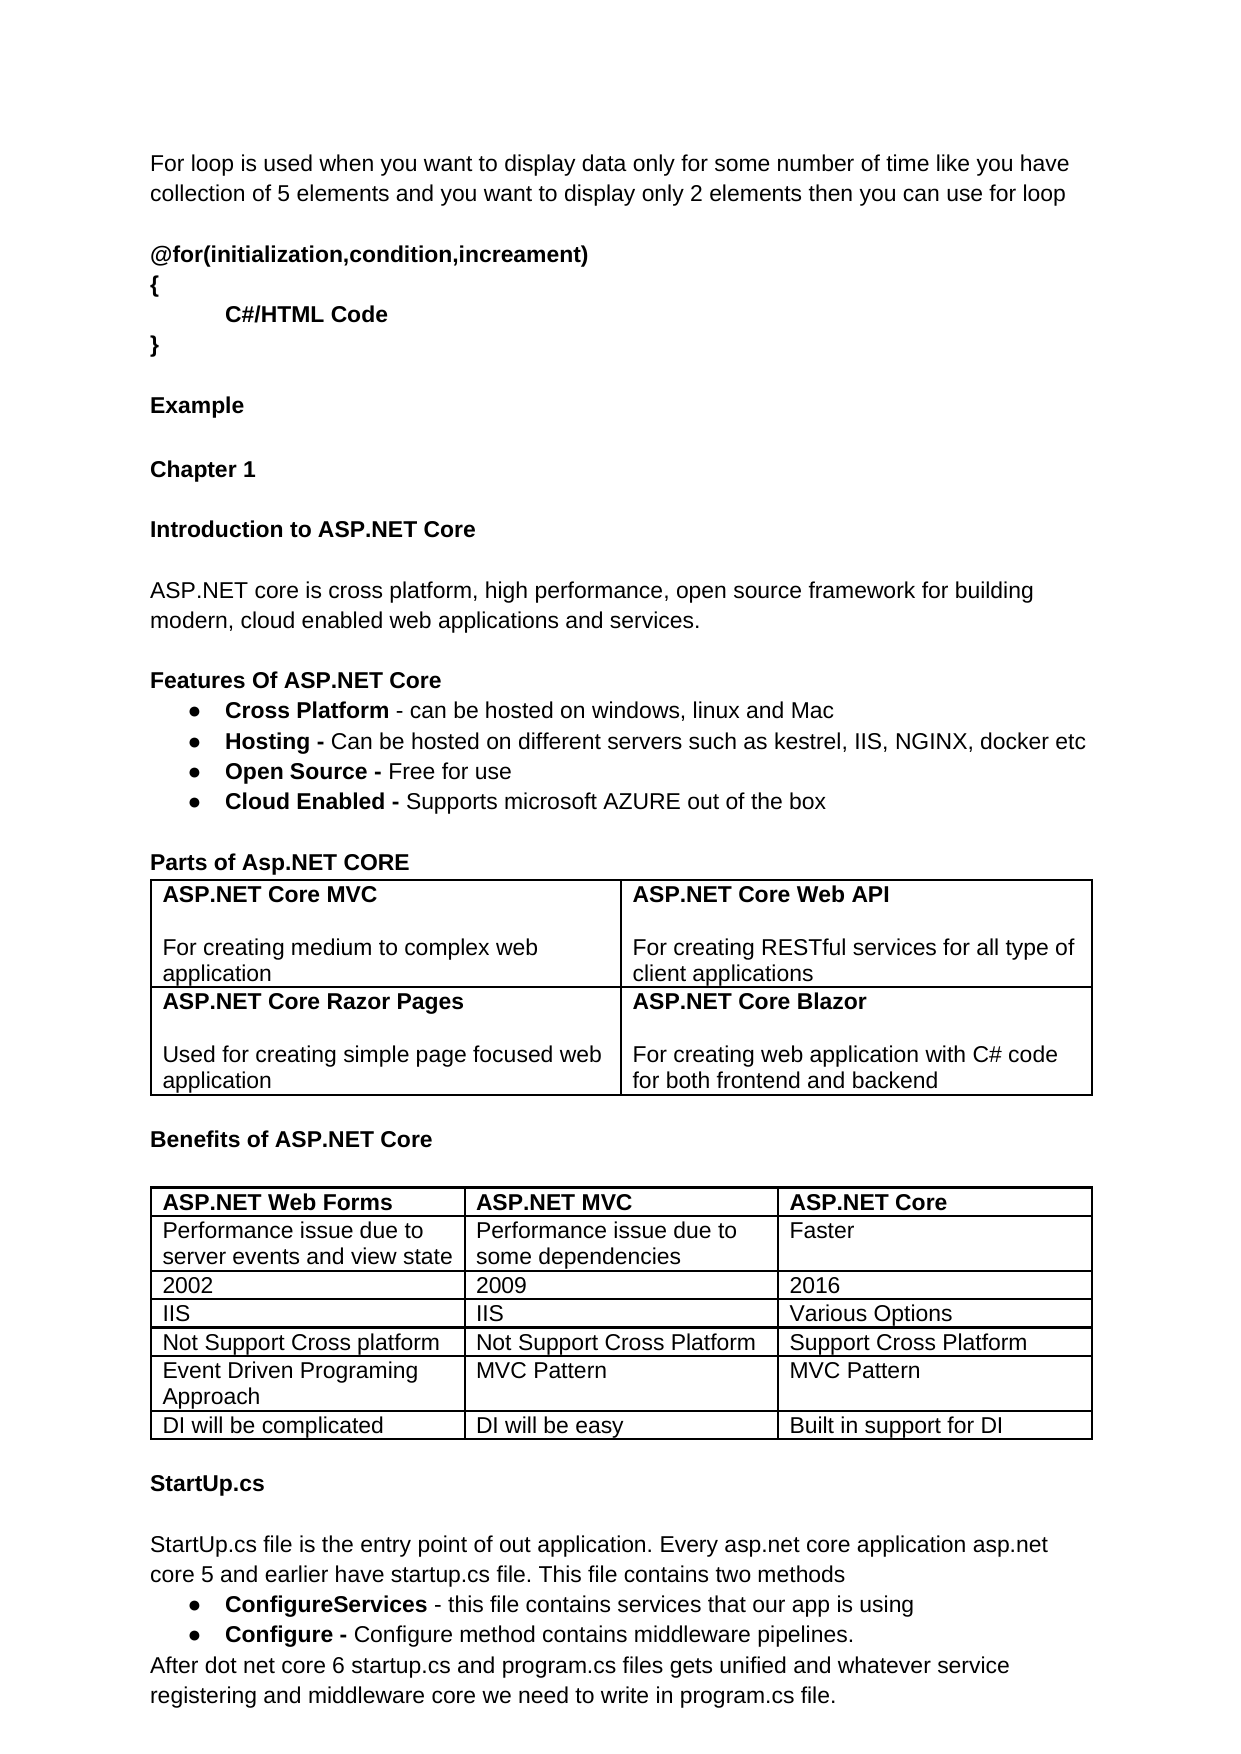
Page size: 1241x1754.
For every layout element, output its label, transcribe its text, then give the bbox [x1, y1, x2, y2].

text } [150, 331, 1090, 358]
text C#/HTML Code [150, 301, 1090, 327]
text For loop is used when you want to display data only for some number of time like you have collection of 5 elements and you want to display only 2 elements then you can use for loop [150, 150, 1090, 207]
text Example [150, 392, 1090, 418]
text @for(initialization,condition,increament) [150, 241, 1090, 267]
text { [150, 271, 1090, 297]
